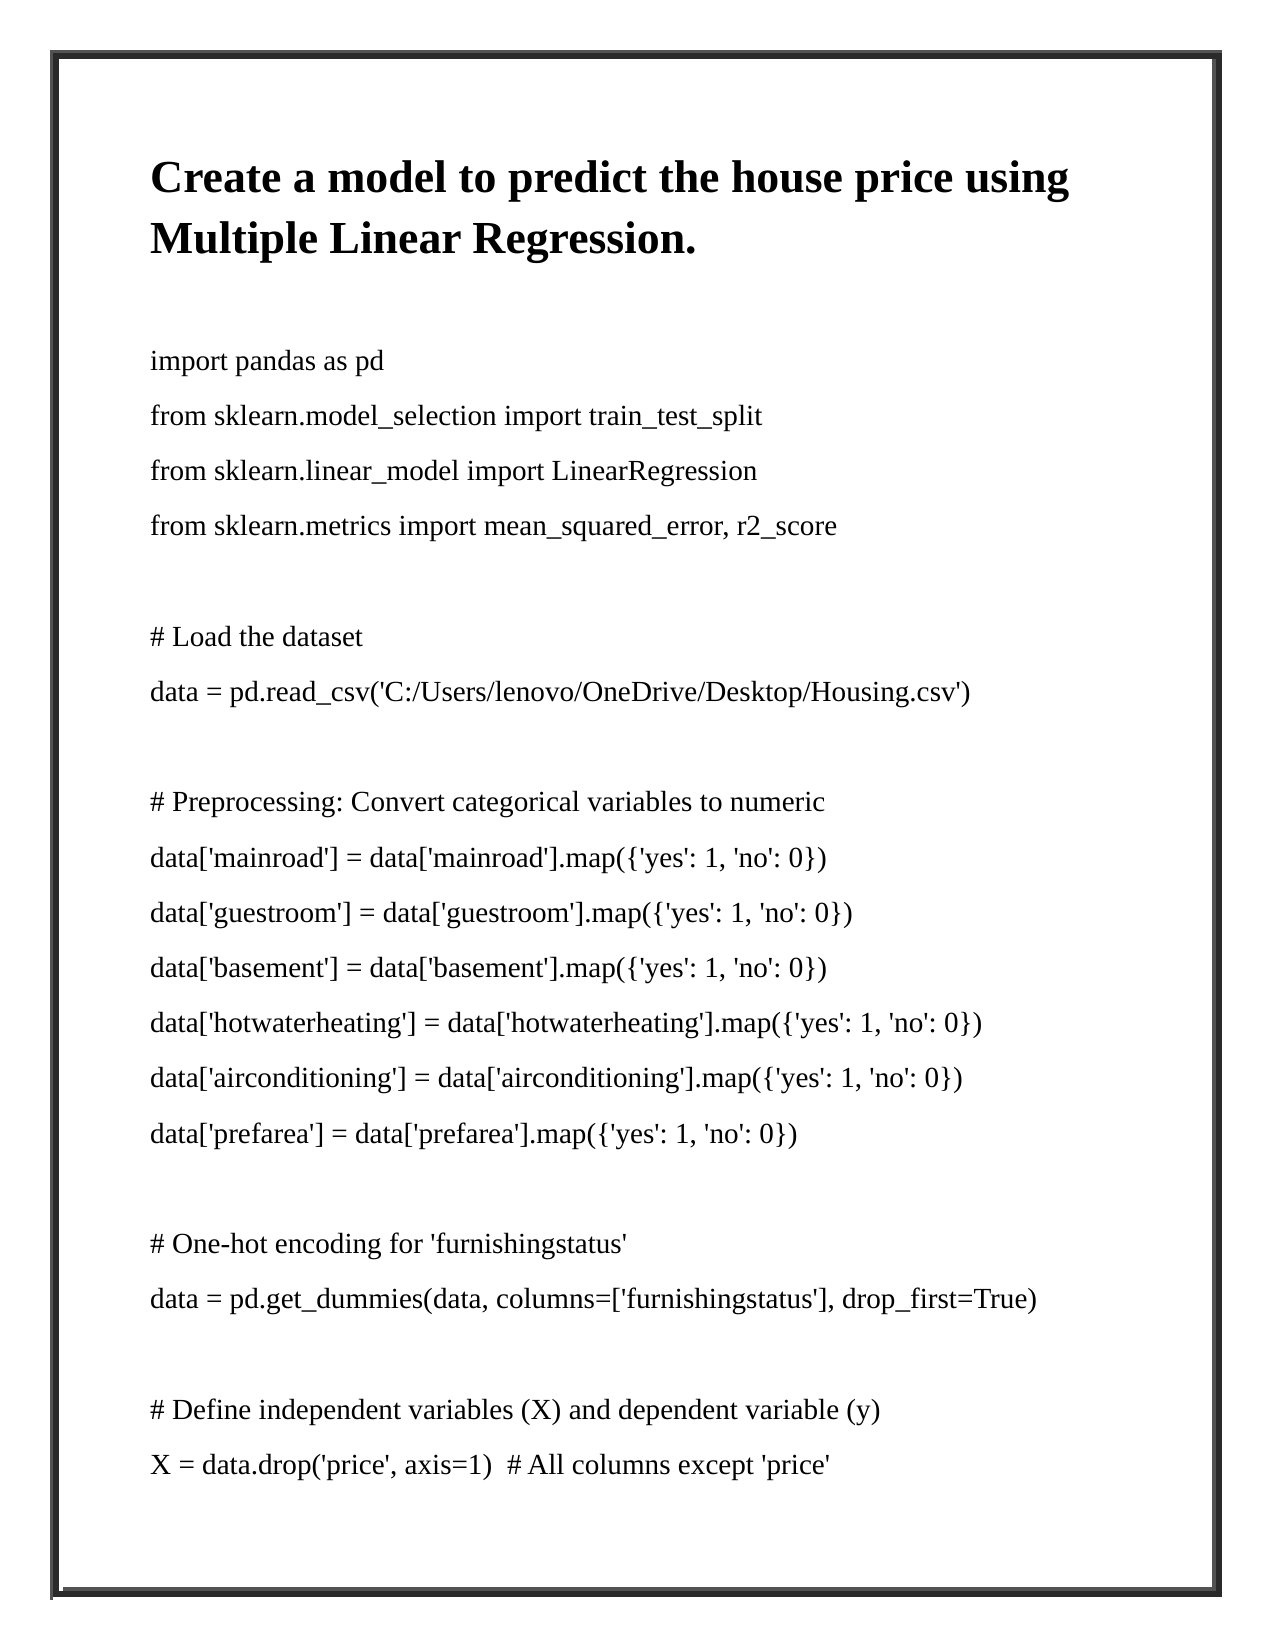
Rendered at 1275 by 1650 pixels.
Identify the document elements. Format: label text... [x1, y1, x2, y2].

text data = pd.read_csv('C:/Users/lenovo/OneDrive/Desktop/Housing.csv') [150, 674, 1125, 708]
text data['mainroad'] = data['mainroad'].map({'yes': 1, 'no': 0}) [150, 840, 1125, 873]
text import pandas as pd [150, 343, 1125, 376]
text from sklearn.model_selection import train_test_split [150, 398, 1125, 432]
text # Load the dataset [150, 619, 1125, 652]
text # One-hot encoding for 'furnishingstatus' [150, 1226, 1125, 1260]
text from sklearn.linear_model import LinearRegression [150, 453, 1125, 487]
text # Preprocessing: Convert categorical variables to numeric [150, 784, 1125, 818]
text Create a model to predict the house price using Multiple Linear Regression. [150, 150, 1125, 263]
text data['hotwaterheating'] = data['hotwaterheating'].map({'yes': 1, 'no': 0}) [150, 1005, 1125, 1039]
text data['guestroom'] = data['guestroom'].map({'yes': 1, 'no': 0}) [150, 895, 1125, 928]
text data = pd.get_dummies(data, columns=['furnishingstatus'], drop_first=True) [150, 1281, 1125, 1315]
text data['prefarea'] = data['prefarea'].map({'yes': 1, 'no': 0}) [150, 1116, 1125, 1149]
text # Define independent variables (X) and dependent variable (y) [150, 1392, 1125, 1425]
text from sklearn.metrics import mean_squared_error, r2_score [150, 508, 1125, 542]
text data['airconditioning'] = data['airconditioning'].map({'yes': 1, 'no': 0}) [150, 1061, 1125, 1094]
text X = data.drop('price', axis=1) # All columns except 'price' [150, 1447, 1125, 1481]
text data['basement'] = data['basement'].map({'yes': 1, 'no': 0}) [150, 950, 1125, 984]
